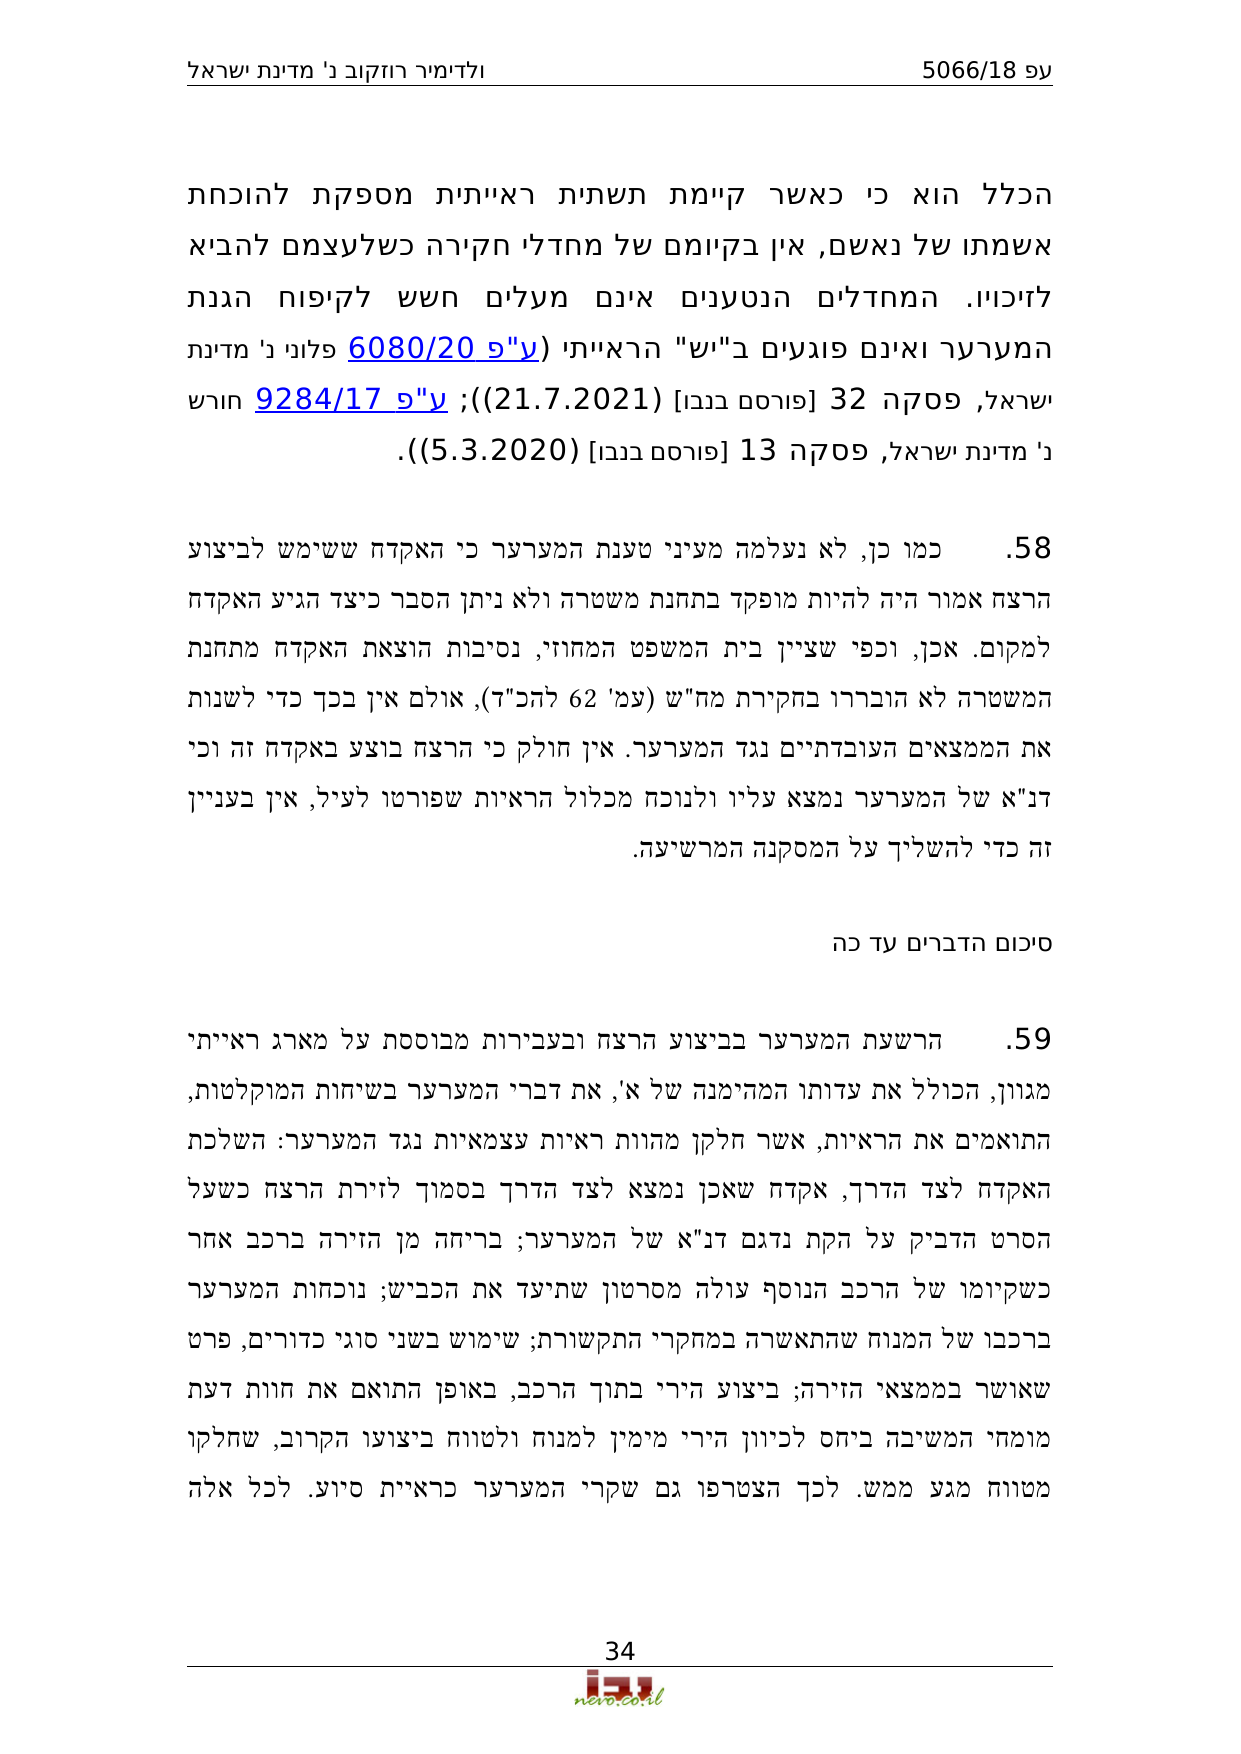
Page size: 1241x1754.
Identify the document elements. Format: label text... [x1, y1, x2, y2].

text סיכום הדברים עד כה [187, 928, 1053, 957]
picture [574, 1669, 666, 1707]
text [187, 177, 1053, 467]
list כמו כן, לא נעלמה מעיני טענת המערער כי האקדח ששימש לביצוע הרצח אמור היה להיות מופקד בתחנת משטרה ולא ניתן הסבר כיצד הגיע האקדח למקום. אכן, וכפי שציין בית המשפט המחוזי, נסיבות הוצאת האקדח מתחנת המשטרה לא הובררו בחקירת מח"ש (עמ' 62 להכ"ד), אולם אין בכך כדי לשנות את הממצאים העובדתיים נגד המערער. אין חולק כי הרצח בוצע באקדח זה וכי דנ"א של המערער נמצא עליו ולנוכח מכלול הראיות שפורטו לעיל, אין בעניין זה כדי להשליך על המסקנה המרשיעה. [187, 531, 1053, 864]
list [187, 1022, 1053, 1505]
